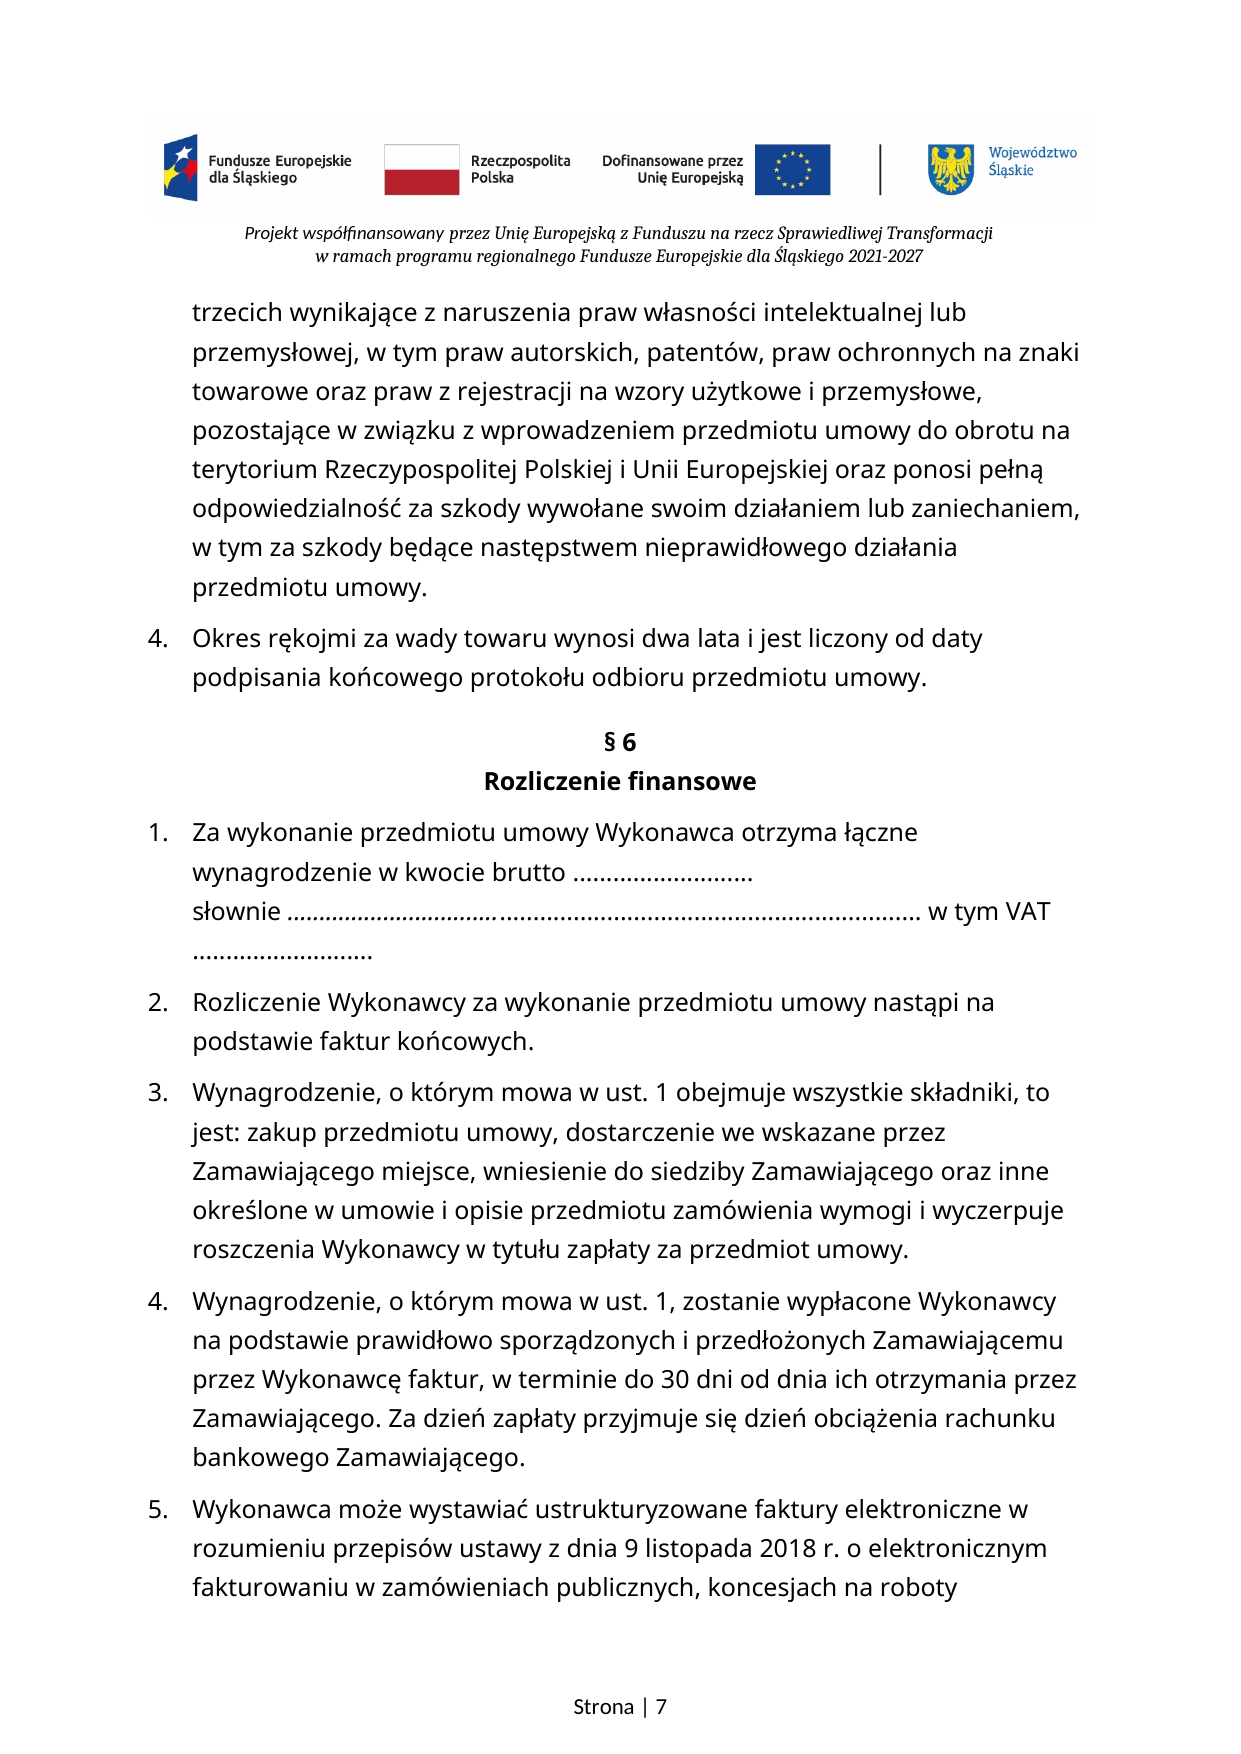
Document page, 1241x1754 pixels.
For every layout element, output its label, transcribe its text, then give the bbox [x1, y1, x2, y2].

list Za wykonanie przedmiotu umowy Wykonawca otrzyma łączne wynagrodzenie w kwocie brutto ........................... słownie ................................................................................................ w tym VAT ........................... [148, 815, 1093, 967]
list Rozliczenie Wykonawcy za wykonanie przedmiotu umowy nastąpi na podstawie faktur końcowych. [148, 984, 1093, 1057]
list Okres rękojmi za wady towaru wynosi dwa lata i jest liczony od daty podpisania końcowego protokołu odbioru przedmiotu umowy. [148, 621, 1093, 694]
list Wynagrodzenie, o którym mowa w ust. 1 obejmuje wszystkie składniki, to jest: zakup przedmiotu umowy, dostarczenie we wskazane przez Zamawiającego miejsce, wniesienie do siedziby Zamawiającego oraz inne określone w umowie i opisie przedmiotu zamówienia wymogi i wyczerpuje roszczenia Wykonawcy w tytułu zapłaty za przedmiot umowy. [148, 1075, 1093, 1266]
list Wynagrodzenie, o którym mowa w ust. 1, zostanie wypłacone Wykonawcy na podstawie prawidłowo sporządzonych i przedłożonych Zamawiającemu przez Wykonawcę faktur, w terminie do 30 dni od dnia ich otrzymania przez Zamawiającego. Za dzień zapłaty przyjmuje się dzień obciążenia rachunku bankowego Zamawiającego. [148, 1283, 1093, 1474]
subtitle § 6 Rozliczenie finansowe [148, 724, 1093, 797]
picture [147, 117, 1093, 218]
